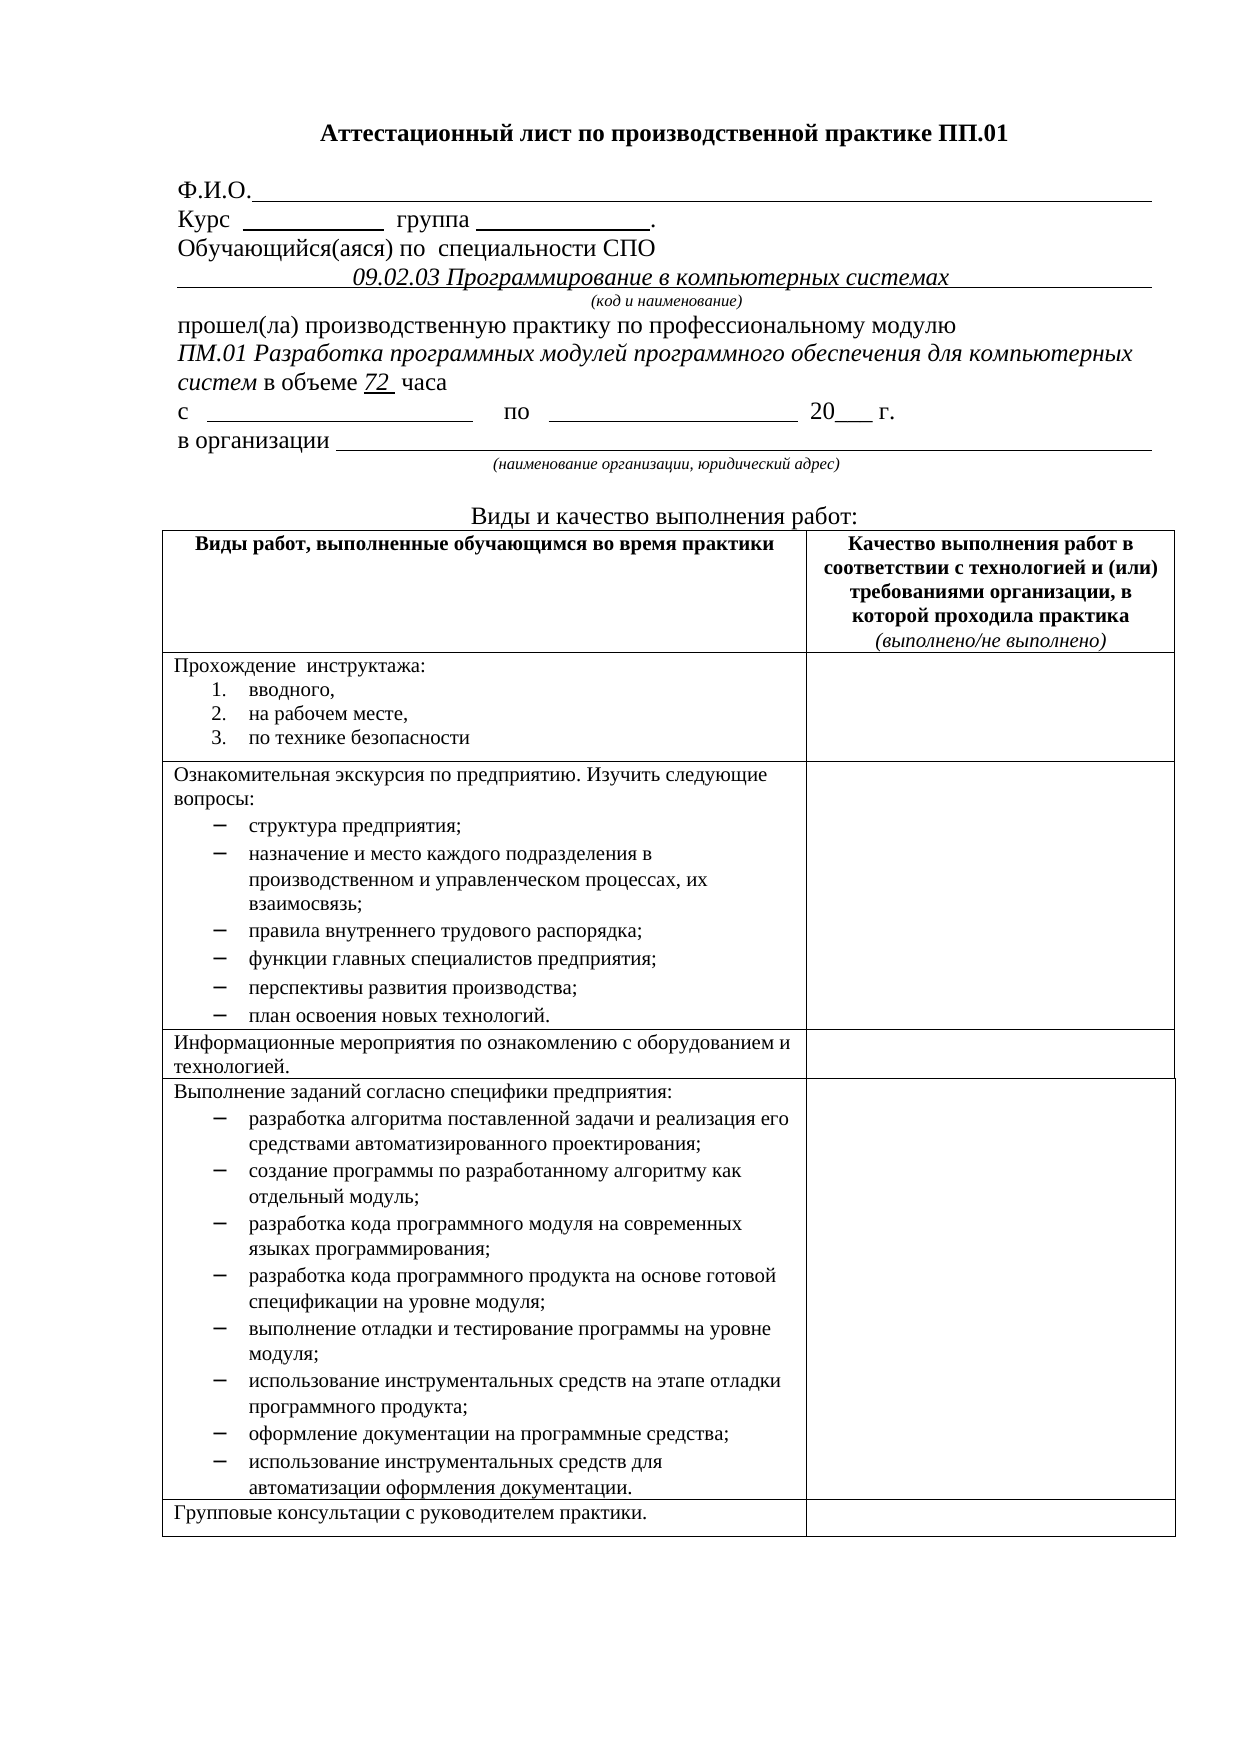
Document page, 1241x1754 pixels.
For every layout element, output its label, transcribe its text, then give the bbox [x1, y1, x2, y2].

table_header Качество выполнения работ в соответствии с технологией и (или) требованиями организации, в которой проходила практика (выполнено/не выполнено) [807, 531, 1174, 652]
text Обучающийся(аяся) по специальности СПО [177, 233, 1152, 262]
table_cell Ознакомительная экскурсия по предприятию. Изучить следующие вопросы: структура предприятия; назначение и место каждого подразделения в производственном и управленческом процессах, их взаимосвязь; правила внутреннего трудового распорядка; функции главных специалистов предприятия; перспективы развития производства; план освоения новых технологий. [163, 762, 806, 1029]
text ПМ.01 Разработка программных модулей программного обеспечения для компьютерных систем в объеме 72 часа [177, 338, 1152, 396]
text с по 20___ г. [177, 396, 1152, 425]
table_header Виды работ, выполненные обучающимся во время практики [163, 531, 806, 652]
text прошел(ла) производственную практику по профессиональному модулю [177, 310, 1152, 338]
text (код и наименование) [177, 291, 1152, 310]
text в организации [177, 425, 1152, 453]
table_cell [807, 762, 1174, 1029]
table_cell Прохождение инструктажа: вводного, на рабочем месте, по технике безопасности [163, 653, 806, 761]
table_cell Групповые консультации с руководителем практики. [163, 1500, 806, 1536]
table_cell [807, 653, 1174, 761]
table_cell [807, 1030, 1174, 1078]
text Ф.И.О. [177, 176, 1152, 204]
text Виды и качество выполнения работ: [177, 501, 1152, 530]
table_cell Информационные мероприятия по ознакомлению с оборудованием и технологией. [163, 1030, 806, 1078]
table_cell [807, 1500, 1175, 1536]
table_cell Выполнение заданий согласно специфики предприятия: разработка алгоритма поставленной задачи и реализация его средствами автоматизированного проектирования; создание программы по разработанному алгоритму как отдельный модуль; разработка кода программного модуля на современных языках программирования; разработка кода программного продукта на основе готовой спецификации на уровне модуля; выполнение отладки и тестирование программы на уровне модуля; использование инструментальных средств на этапе отладки программного продукта; оформление документации на программные средства; использование инструментальных средств для автоматизации оформления документации. [163, 1079, 806, 1499]
text 09.02.03 Программирование в компьютерных системах [177, 262, 1152, 287]
text Курс группа . [177, 204, 1152, 233]
text (наименование организации, юридический адрес) [177, 453, 1152, 473]
table_cell [807, 1079, 1175, 1499]
text Аттестационный лист по производственной практике ПП.01 [177, 118, 1152, 147]
